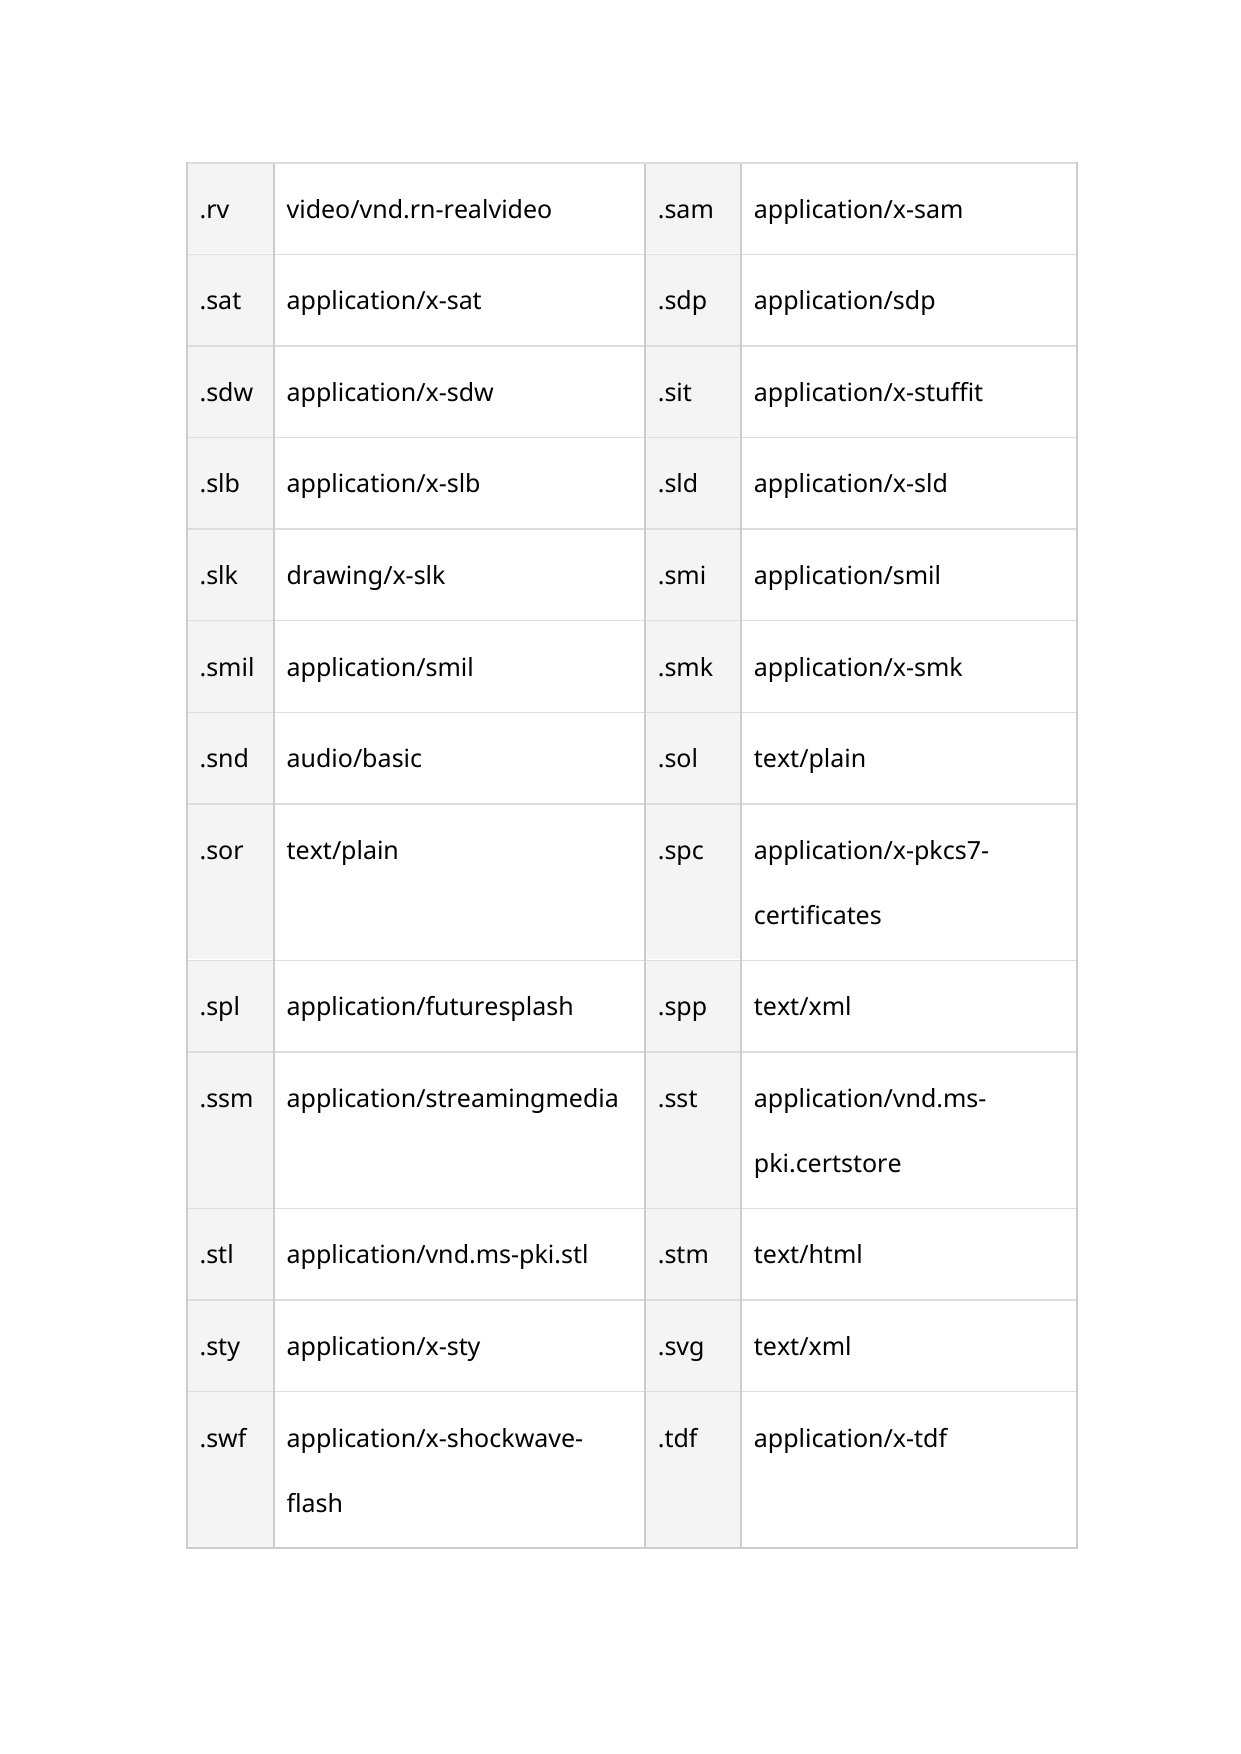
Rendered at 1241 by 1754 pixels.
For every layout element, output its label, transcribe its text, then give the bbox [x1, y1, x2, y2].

table_cell video/vnd.rn-realvideo [275, 164, 644, 253]
table_cell application/futuresplash [275, 961, 644, 1051]
table_cell text/html [742, 1209, 1076, 1299]
table_cell text/plain [742, 713, 1076, 803]
table_cell .smil [188, 621, 273, 711]
table_cell .smk [646, 621, 740, 711]
table_cell audio/basic [275, 713, 644, 803]
table_cell .sty [188, 1301, 273, 1391]
table_cell application/x-stuffit [742, 347, 1076, 437]
table_cell .spc [646, 805, 740, 959]
table_cell application/x-sat [275, 255, 644, 345]
table_cell text/xml [742, 961, 1076, 1051]
table_cell .smi [646, 530, 740, 620]
table_cell text/xml [742, 1301, 1076, 1391]
table_cell application/x-shockwave-flash [275, 1392, 644, 1547]
table_cell application/sdp [742, 255, 1076, 345]
table_cell .stl [188, 1209, 273, 1299]
table_cell application/x-sty [275, 1301, 644, 1391]
table_cell .sit [646, 347, 740, 437]
table_cell drawing/x-slk [275, 530, 644, 620]
table_cell .svg [646, 1301, 740, 1391]
table_cell .sor [188, 805, 273, 959]
table_cell application/x-pkcs7-certificates [742, 805, 1076, 959]
table_cell .sst [646, 1053, 740, 1208]
table_cell .sam [646, 164, 740, 253]
table_cell application/x-sdw [275, 347, 644, 437]
table_cell .sat [188, 255, 273, 345]
table_cell application/vnd.ms-pki.certstore [742, 1053, 1076, 1208]
table_cell application/vnd.ms-pki.stl [275, 1209, 644, 1299]
table_cell .sdp [646, 255, 740, 345]
table_cell .sol [646, 713, 740, 803]
table_cell .stm [646, 1209, 740, 1299]
table_cell application/smil [275, 621, 644, 711]
table_cell application/x-sld [742, 438, 1076, 528]
table_cell application/x-smk [742, 621, 1076, 711]
table_cell .swf [188, 1392, 273, 1547]
table_cell .slk [188, 530, 273, 620]
table_cell application/x-slb [275, 438, 644, 528]
table_cell text/plain [275, 805, 644, 959]
table_cell .tdf [646, 1392, 740, 1547]
table_cell application/streamingmedia [275, 1053, 644, 1208]
table_cell application/x-tdf [742, 1392, 1076, 1547]
table_cell application/smil [742, 530, 1076, 620]
table_cell application/x-sam [742, 164, 1076, 253]
table_cell .rv [188, 164, 273, 253]
table_cell .sld [646, 438, 740, 528]
table_cell .ssm [188, 1053, 273, 1208]
table_cell .spl [188, 961, 273, 1051]
table_cell .sdw [188, 347, 273, 437]
table_cell .snd [188, 713, 273, 803]
table_cell .spp [646, 961, 740, 1051]
table_cell .slb [188, 438, 273, 528]
